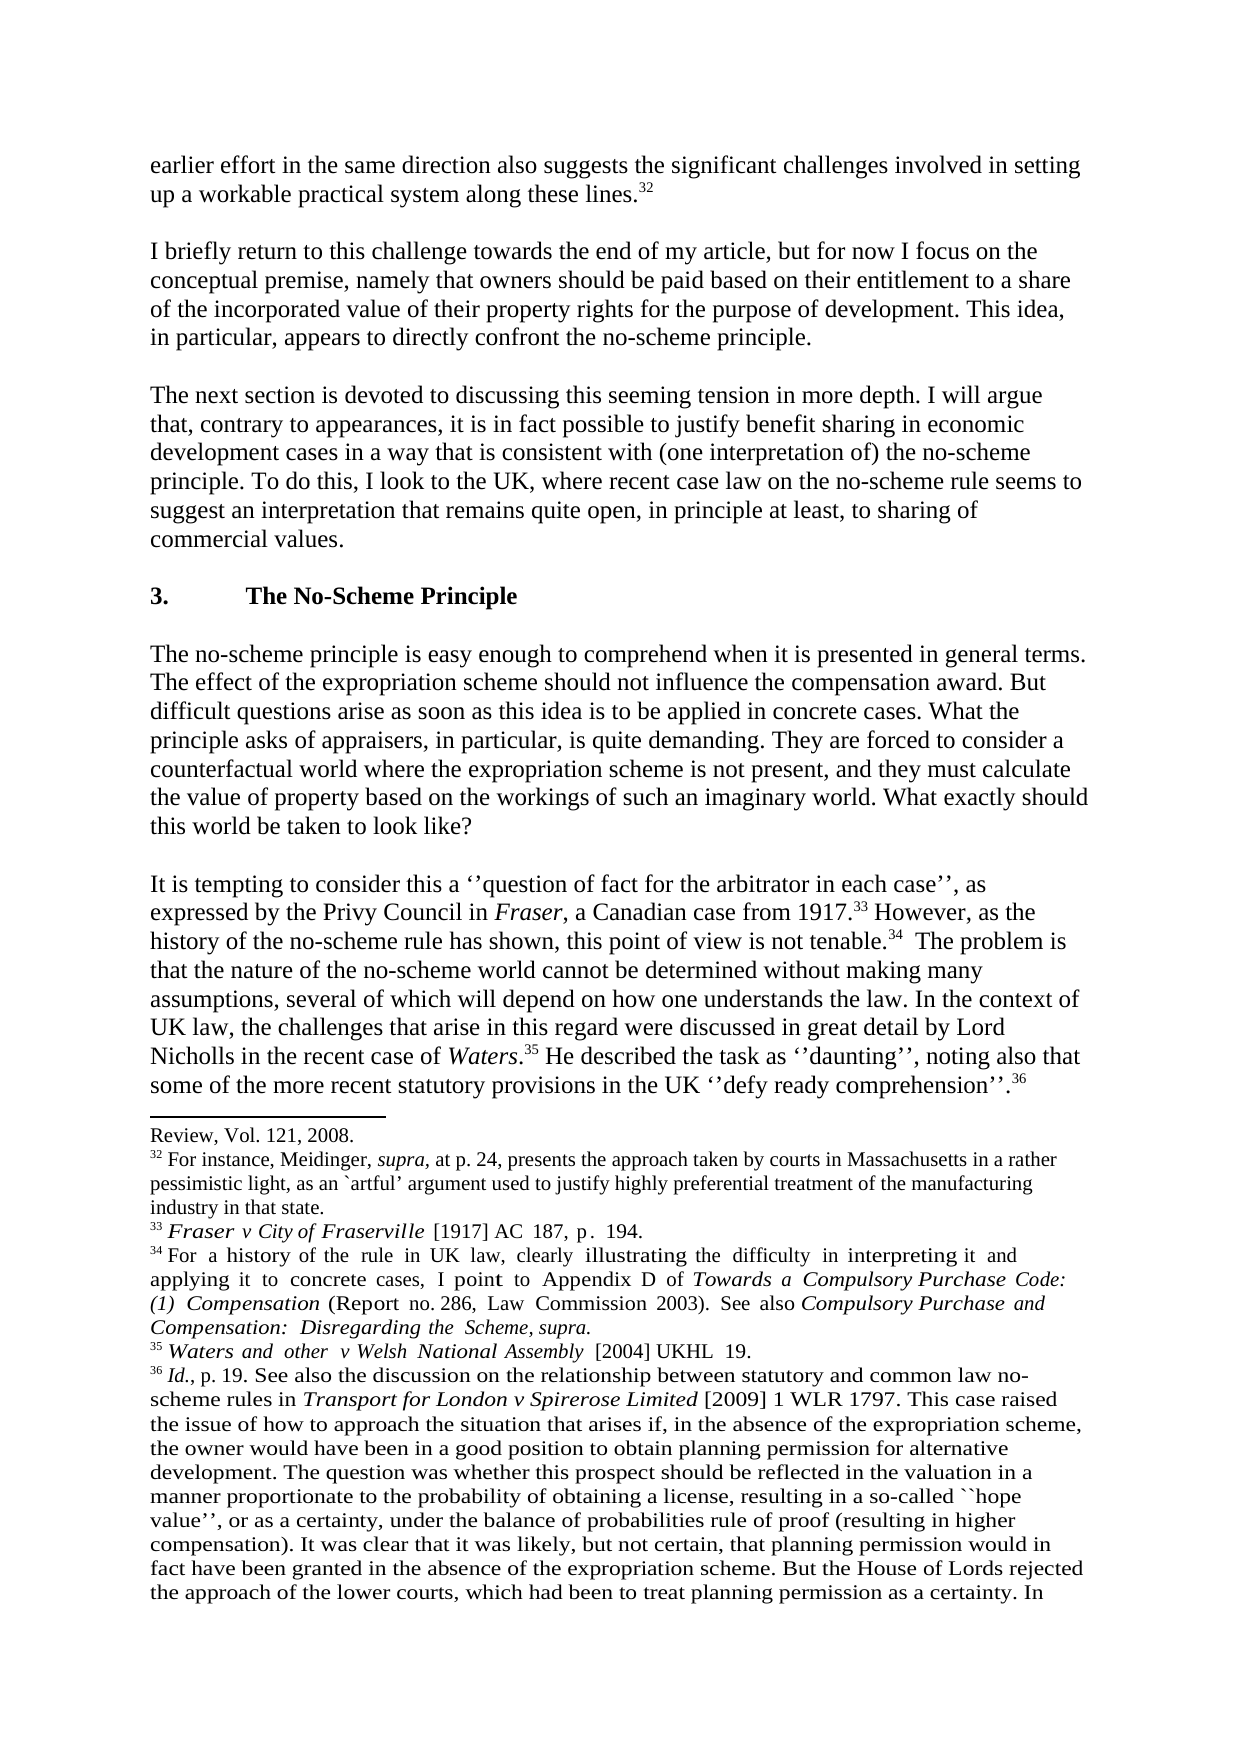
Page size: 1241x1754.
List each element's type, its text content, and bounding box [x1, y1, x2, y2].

text This line of reasoning ressonnates nicely with some of the overarching points made by Lehavi and Licht. However, the fact that later case law and scholarship has overlooked this earlier effort in the same direction also suggests the significant challenges involved in setting up a workable practical system along these lines. [150, 150, 1090, 207]
text The next section is devoted to discussing this seeming tension in more depth. I will argue that, contrary to appearances, it is in fact possible to justify benefit sharing in economic development cases in a way that is consistent with (one interpretation of) the no-scheme principle. To do this, I look to the UK, where recent case law on the no-scheme rule seems to suggest an interpretation that remains quite open, in principle at least, to sharing of commercial values. [150, 380, 1090, 552]
text The no-scheme principle is easy enough to comprehend when it is presented in general terms. The effect of the expropriation scheme should not influence the compensation award. But difficult questions arise as soon as this idea is to be applied in concrete cases. What the principle asks of appraisers, in particular, is quite demanding. They are forced to consider a counterfactual world where the expropriation scheme is not present, and they must calculate the value of property based on the workings of such an imaginary world. What exactly should this world be taken to look like? [150, 639, 1090, 840]
text 3. The No-Scheme Principle [150, 581, 1090, 610]
text It is tempting to consider this a ‘’question of fact for the arbitrator in each case’’, as expressed by the Privy Council in Fraser, a Canadian case from 1917. However, as the history of the no-scheme rule has shown, this point of view is not tenable. The problem is that the nature of the no-scheme world cannot be determined without making many assumptions, several of which will depend on how one understands the law. In the context of UK law, the challenges that arise in this regard were discussed in great detail by Lord Nicholls in the recent case of Waters. He described the task as ‘’daunting’’, noting also that some of the more recent statutory provisions in the UK ‘’defy ready comprehension’’. [150, 869, 1090, 1099]
text I briefly return to this challenge towards the end of my article, but for now I focus on the conceptual premise, namely that owners should be paid based on their entitlement to a share of the incorporated value of their property rights for the purpose of development. This idea, in particular, appears to directly confront the no-scheme principle. [150, 236, 1090, 351]
